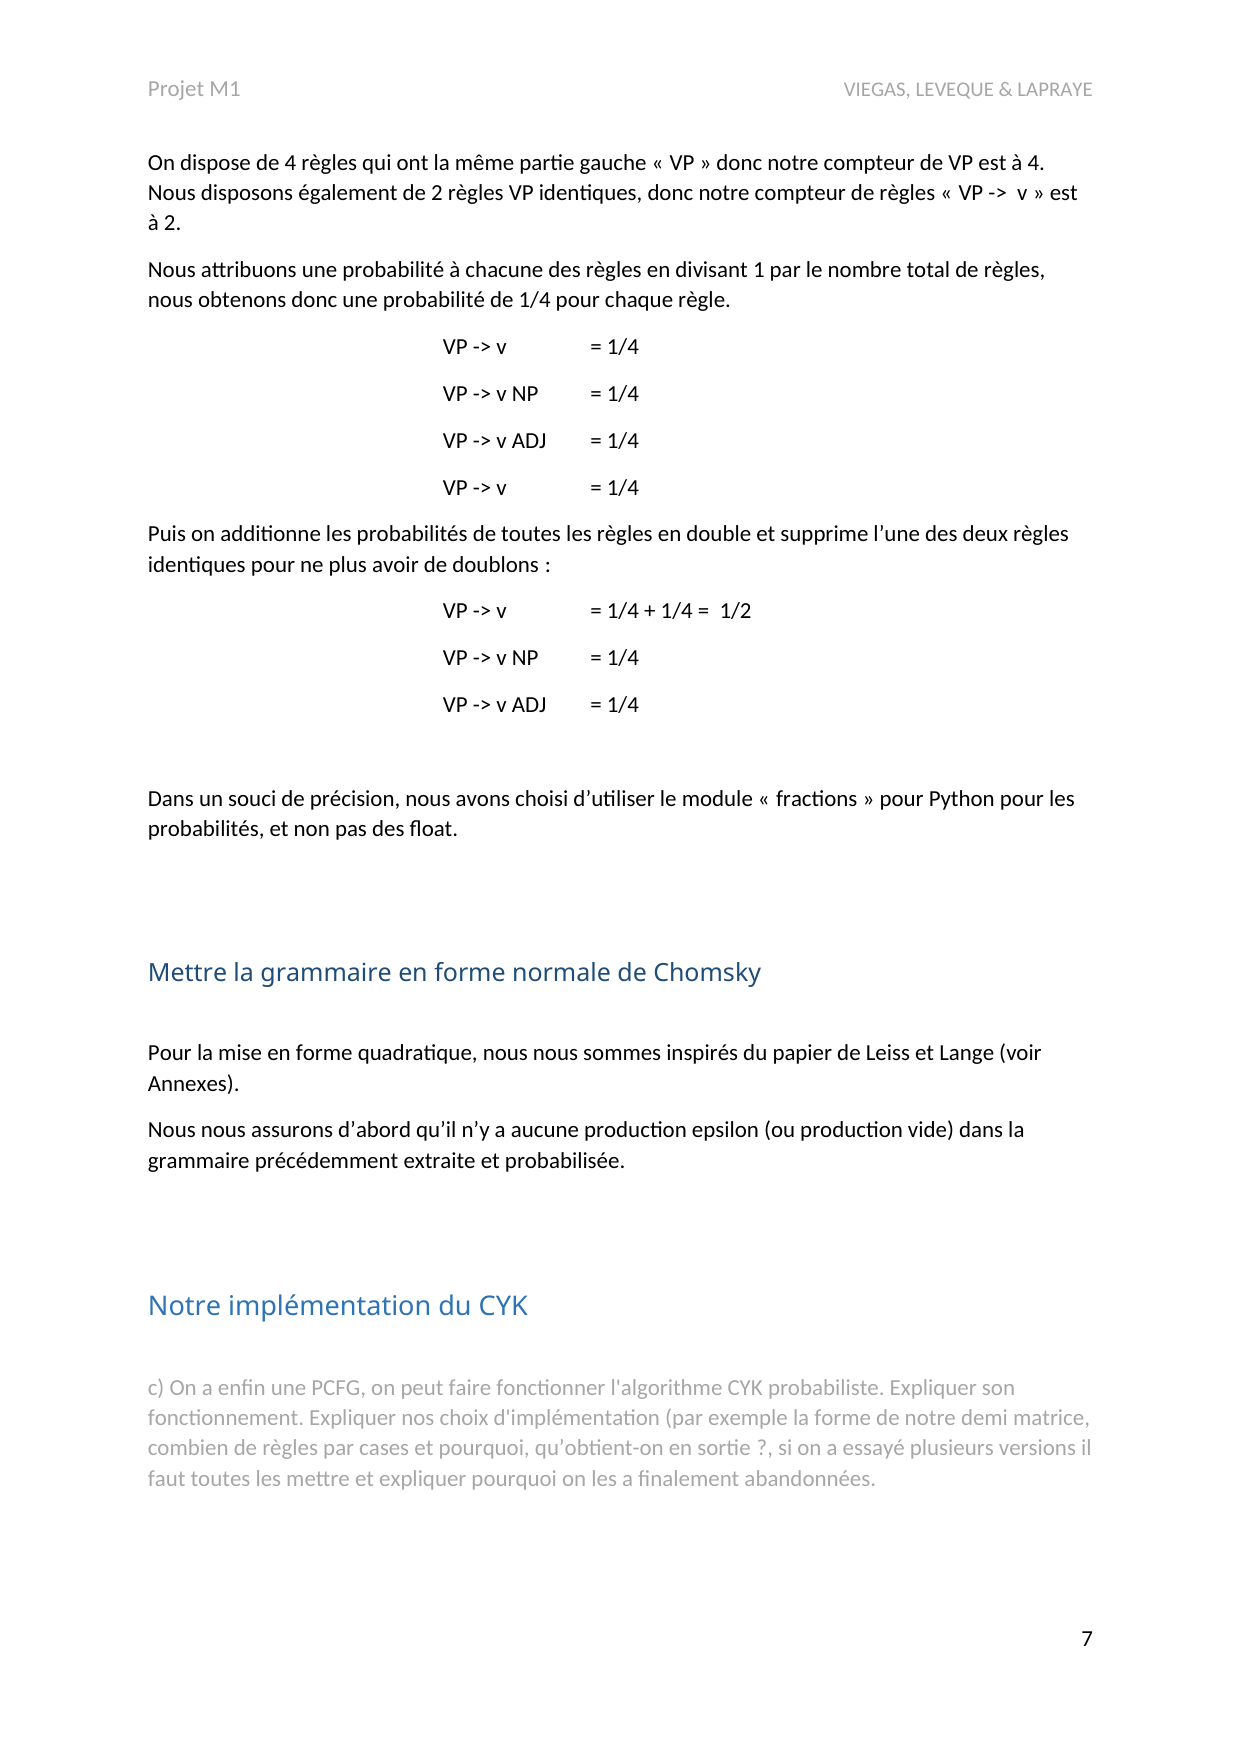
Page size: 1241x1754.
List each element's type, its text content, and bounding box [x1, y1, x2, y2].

subtitle Mettre la grammaire en forme normale de Chomsky [148, 955, 1093, 989]
text c) On a enfin une PCFG, on peut faire fonctionner l'algorithme CYK probabiliste. Expliquer son fonctionnement. Expliquer nos choix d'implémentation (par exemple la forme de notre demi matrice, combien de règles par cases et pourquoi, qu’obtient-on en sortie ?, si on a essayé plusieurs versions il faut toutes les mettre et expliquer pourquoi on les a finalement abandonnées. [148, 1373, 1093, 1492]
text Dans un souci de précision, nous avons choisi d’utiliser le module « fractions » pour Python pour les probabilités, et non pas des float. [148, 784, 1093, 842]
text VP -> v = 1/4 + 1/4 = 1/2 [369, 597, 1093, 624]
text VP -> v ADJ = 1/4 [369, 426, 1093, 454]
text VP -> v NP = 1/4 [369, 379, 1093, 407]
subtitle Notre implémentation du CYK [148, 1286, 1093, 1323]
text VP -> v ADJ = 1/4 [369, 690, 1093, 718]
text Pour la mise en forme quadratique, nous nous sommes inspirés du papier de Leiss et Lange (voir Annexes). [148, 1038, 1093, 1097]
text VP -> v = 1/4 [369, 473, 1093, 501]
text Puis on additionne les probabilités de toutes les règles en double et supprime l’une des deux règles identiques pour ne plus avoir de doublons : [148, 519, 1093, 578]
text VP -> v NP = 1/4 [369, 643, 1093, 671]
text Nous nous assurons d’abord qu’il n’y a aucune production epsilon (ou production vide) dans la grammaire précédemment extraite et probabilisée. [148, 1116, 1093, 1174]
text VP -> v = 1/4 [369, 332, 1093, 360]
text On dispose de 4 règles qui ont la même partie gauche « VP » donc notre compteur de VP est à 4. Nous disposons également de 2 règles VP identiques, donc notre compteur de règles « VP -> v » est à 2. [148, 148, 1093, 236]
text Nous attribuons une probabilité à chacune des règles en divisant 1 par le nombre total de règles, nous obtenons donc une probabilité de 1/4 pour chaque règle. [148, 255, 1093, 313]
